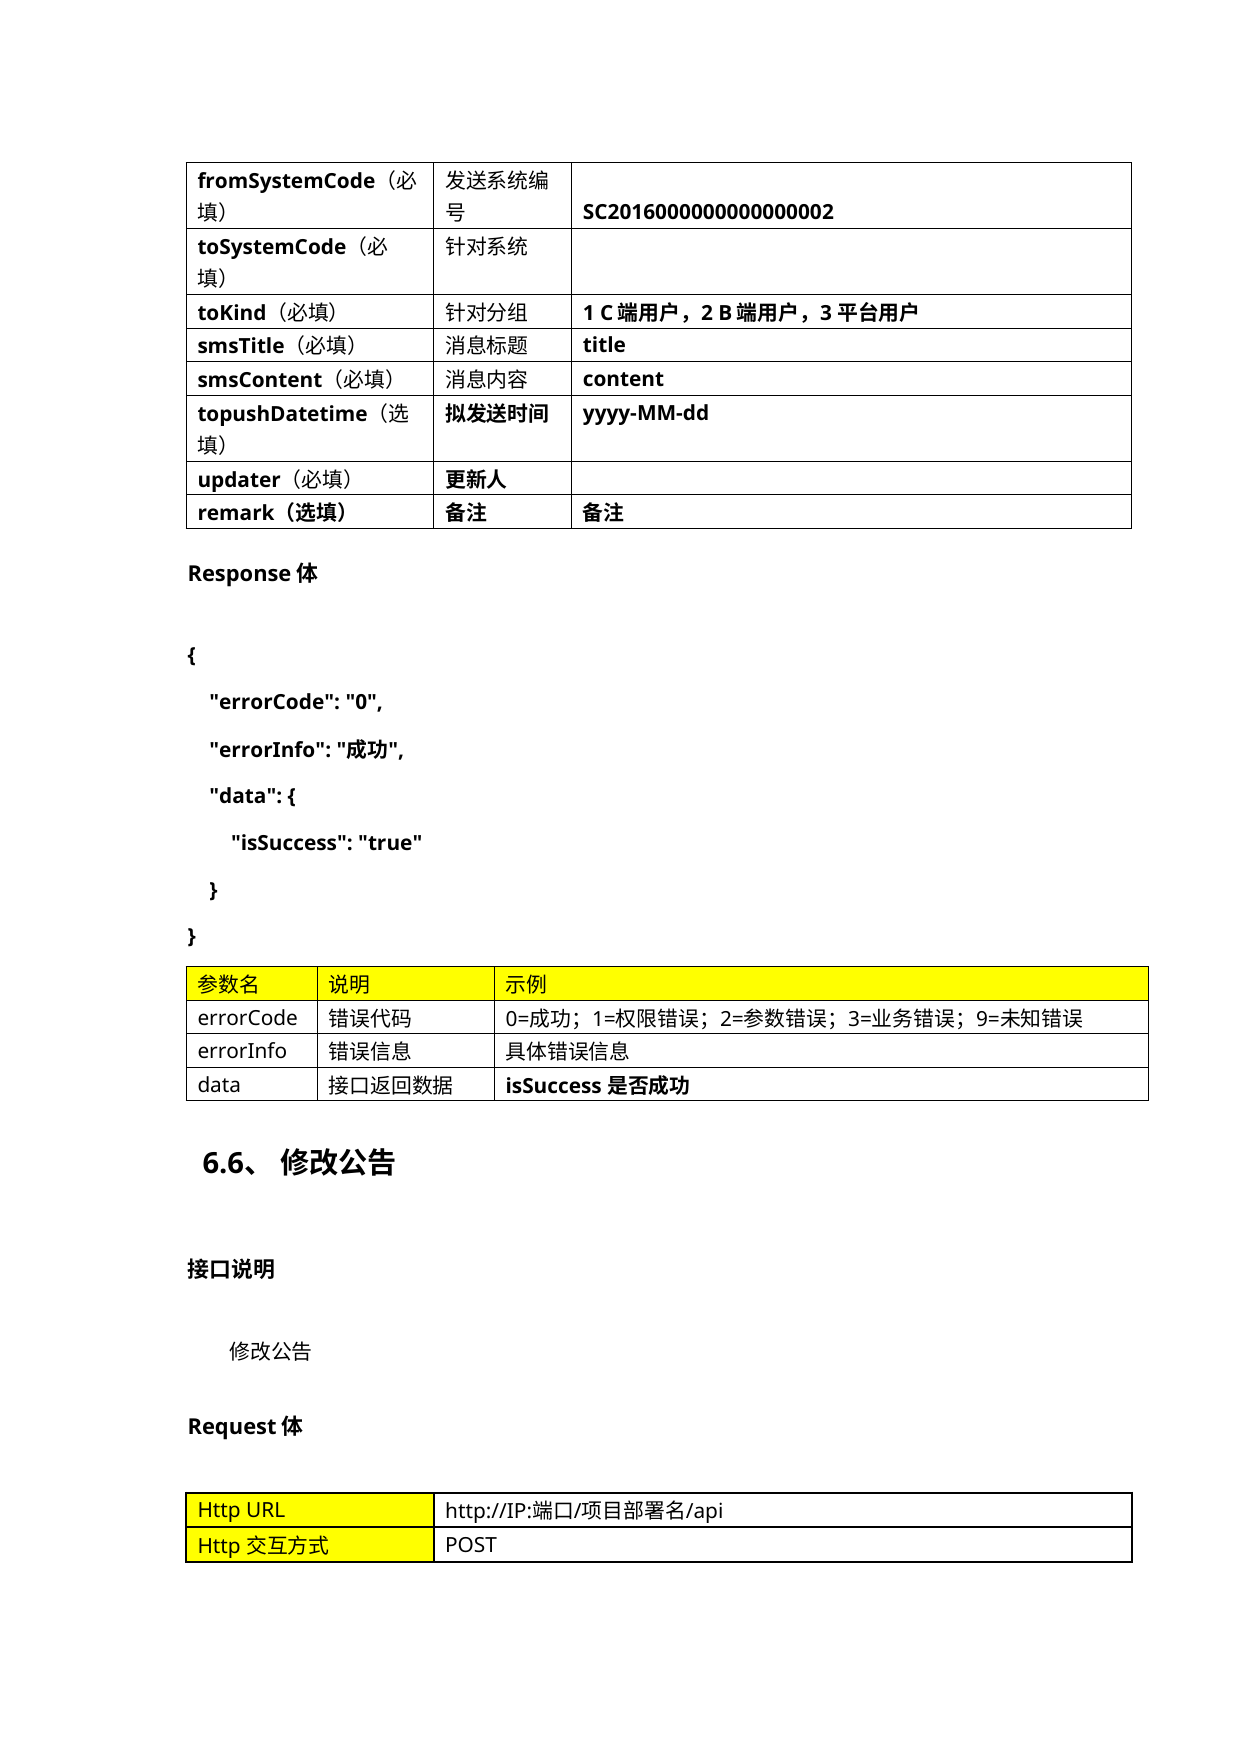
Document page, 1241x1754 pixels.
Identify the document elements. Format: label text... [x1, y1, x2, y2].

table_cell 1 C端用户，2 B端用户，3 平台用户 [572, 295, 1131, 328]
table_cell 针对系统 [434, 229, 571, 294]
table_cell toKind（必填） [187, 295, 433, 328]
table_cell 接口返回数据 [318, 1068, 494, 1100]
table_cell 错误信息 [318, 1034, 494, 1067]
table_cell Http 交互方式 [187, 1528, 433, 1561]
table_header http://IP:端口/项目部署名/api [435, 1494, 1131, 1526]
table_cell 0=成功；1=权限错误；2=参数错误；3=业务错误；9=未知错误 [495, 1001, 1148, 1033]
text "isSuccess": "true" [187, 826, 1053, 859]
table_cell isSuccess 是否成功 [495, 1068, 1148, 1100]
text { [187, 639, 1053, 671]
table_cell errorCode [187, 1001, 317, 1033]
table_cell POST [435, 1528, 1131, 1561]
table_cell smsTitle（必填） [187, 329, 433, 361]
table_cell content [572, 362, 1131, 395]
table_cell [572, 462, 1131, 494]
table_cell 备注 [434, 495, 571, 528]
table_cell 具体错误信息 [495, 1034, 1148, 1067]
text "errorInfo": "成功", [187, 732, 1053, 764]
table_cell updater（必填） [187, 462, 433, 494]
text "data": { [187, 779, 1053, 812]
subtitle Response体 [187, 556, 1053, 588]
subtitle 修改公告 [202, 1128, 1053, 1193]
table_header Http URL [187, 1494, 433, 1526]
table_cell errorInfo [187, 1034, 317, 1067]
table_cell yyyy-MM-dd [572, 396, 1131, 461]
table_cell data [187, 1068, 317, 1100]
table_cell remark（选填） [187, 495, 433, 528]
table_cell title [572, 329, 1131, 361]
text "errorCode": "0", [187, 685, 1053, 718]
table_cell fromSystemCode（必填） [187, 163, 433, 228]
table_cell smsContent（必填） [187, 362, 433, 395]
table_cell 拟发送时间 [434, 396, 571, 461]
table_header 参数名 [187, 967, 317, 1000]
text } [187, 873, 1053, 905]
table_cell 错误代码 [318, 1001, 494, 1033]
table_cell 发送系统编号 [434, 163, 571, 228]
table_cell 消息内容 [434, 362, 571, 395]
subtitle 接口说明 [187, 1252, 1053, 1284]
table_cell [572, 229, 1131, 294]
table_cell topushDatetime（选填） [187, 396, 433, 461]
table_cell 更新人 [434, 462, 571, 494]
table_cell 针对分组 [434, 295, 571, 328]
table_cell toSystemCode（必填） [187, 229, 433, 294]
table_cell SC2016000000000000002 [572, 163, 1131, 228]
table_cell 消息标题 [434, 329, 571, 361]
text } [187, 919, 1053, 952]
text 修改公告 [187, 1334, 1053, 1367]
table_header 示例 [495, 967, 1148, 1000]
subtitle Request体 [187, 1409, 1053, 1441]
table_header 说明 [318, 967, 494, 1000]
table_cell 备注 [572, 495, 1131, 528]
